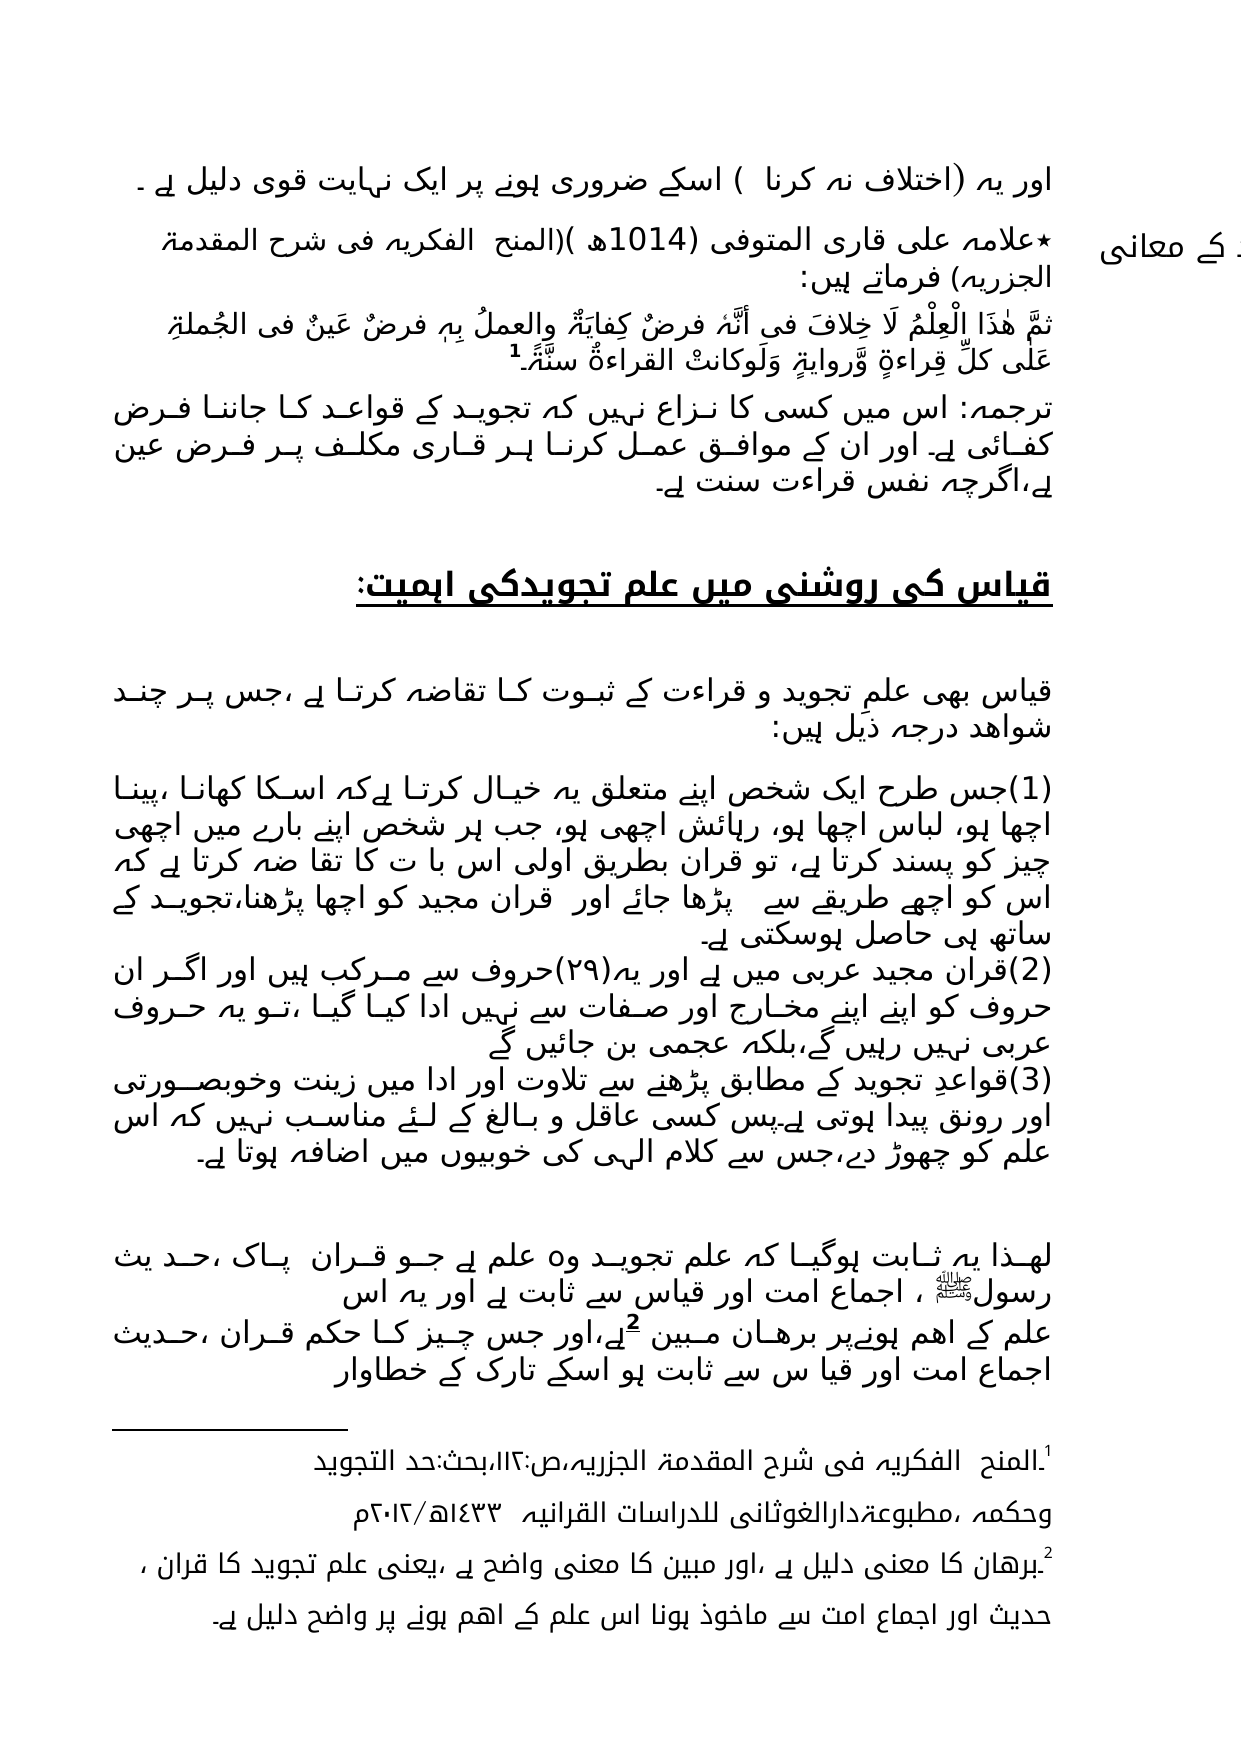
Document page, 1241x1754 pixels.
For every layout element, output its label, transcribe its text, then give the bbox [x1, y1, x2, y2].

text علم کے اھم ہونےپر برھان مبین ہے،اور جس چیز کا حکم قران ،حدیث اجماع امت اور قیا س سے ثابت ہو اسکے تارک کے خطاوار [112, 1310, 1053, 1388]
text لھذا یہ ثابت ہوگیا کہ علم تجوید وہ علم ہے جو قران پاک ،حد یث رسولﷺ ، اجماع امت اور قیاس سے ثابت ہے اور یہ اس [112, 1195, 1053, 1310]
text (3)قواعدِ تجوید کے مطابق پڑھنے سے تلاوت اور ادا میں زینت وخوبصورتی اور رونق پیدا ہوتی ہے۔پس کسی عاقل و بالغ کے لئے مناسب نہیں کہ اس علم کو چھوڑ دے،جس سے کلام الہی کی خوبیوں میں اضافہ ہوتا ہے۔ [112, 1061, 1053, 1170]
text ترجمہ: اس میں کسی کا نزاع نہیں کہ تجوید کے قواعد کا جاننا فرض کفائی ہے۔ اور ان کے موافق عمل کرنا ہر قاری مکلف پر فرض عین ہے،اگرچہ نفس قراءت سنت ہے۔ [112, 390, 1053, 499]
text ٭علامہ علی قاری المتوفی (1014ھ )﴿المنح الفکریہ فی شرح المقدمۃ الجزریہ﴾ فرماتے ہیں: [112, 222, 1053, 294]
text ثمَّ ھٰذَا الْعِلْمُ لَا خِلافَ فی أنَّہٗ فرضٌ کِفایَۃٌ والعملُ بِہٖ فرضٌ عَینٌ فی الجُملۃِ عَلٰی کلِّ قِراءۃٍ وَّروایۃٍ وَلَوکانتْ القراءۃُ سنَّۃً۔ [112, 307, 1053, 377]
text (2)قران مجید عربی میں ہے اور یہ(٢٩)حروف سے مرکب ہیں اور اگر ان حروف کو اپنے اپنے مخارج اور صفات سے نہیں ادا کیا گیا ،تو یہ حروف عربی نہیں رہیں گے،بلکہ عجمی بن جائیں گے [112, 952, 1053, 1061]
text قیاس بھی علمِ تجوید و قراءت کے ثبوت کا تقاضہ کرتا ہے ،جس پر چند شواھد درجہ ذیل ہیں: [112, 630, 1053, 745]
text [112, 150, 1053, 209]
subtitle قیاس کی روشنی میں علم تجویدکی اہمیت: [112, 554, 1053, 617]
text (1)جس طرح ایک شخص اپنے متعلق یہ خیال کرتا ہےکہ اسکا کھانا ،پینا اچھا ہو، لباس اچھا ہو، رہائش اچھی ہو، جب ہر شخص اپنے بارے میں اچھی چیز کو پسند کرتا ہے، تو قران بطریق اولی اس با ت کا تقا ضہ کرتا ہے کہ اس کو اچھے طریقے سے پڑھا جائے اور قران مجید کو اچھا پڑھنا،تجوید کے ساتھ ہی حاصل ہوسکتی ہے۔ [112, 770, 1053, 952]
